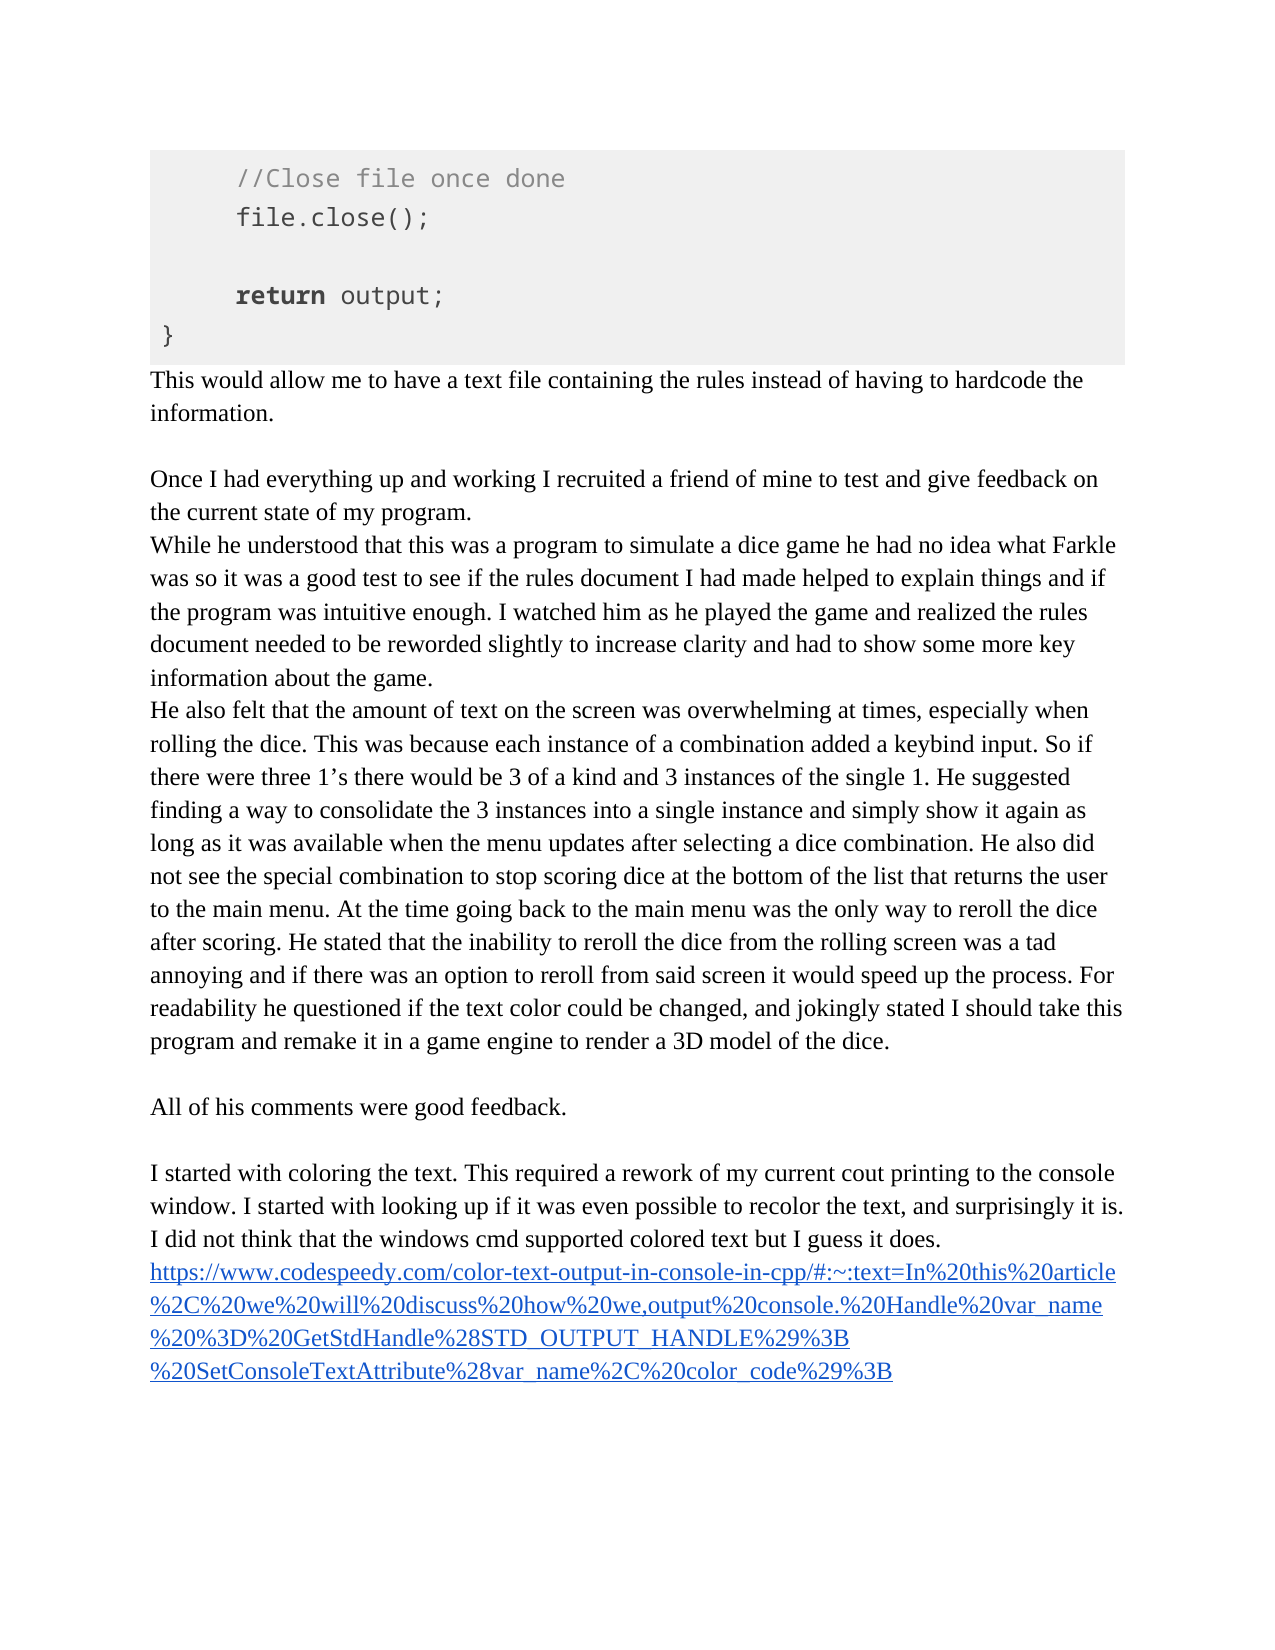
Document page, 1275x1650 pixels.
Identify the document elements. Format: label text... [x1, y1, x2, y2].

text This would allow me to have a text file containing the rules instead of having to hardcode the information. [150, 365, 1125, 427]
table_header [150, 150, 1125, 365]
text I started with coloring the text. This required a rework of my current cout printing to the console window. I started with looking up if it was even possible to recolor the text, and surprisingly it is. I did not think that the windows cmd supported colored text but I guess it does. [150, 1158, 1125, 1253]
text Once I had everything up and working I recruited a friend of mine to test and give feedback on the current state of my program. [150, 464, 1125, 526]
text He also felt that the amount of text on the screen was overwhelming at times, especially when rolling the dice. This was because each instance of a combination added a keybind input. So if there were three 1’s there would be 3 of a kind and 3 instances of the single 1. He suggested finding a way to consolidate the 3 instances into a single instance and simply show it again as long as it was available when the menu updates after selecting a dice combination. He also did not see the special combination to stop scoring dice at the bottom of the list that returns the user to the main menu. At the time going back to the main menu was the only way to reroll the dice after scoring. He stated that the inability to reroll the dice from the rolling screen was a tad annoying and if there was an option to reroll from said screen it would speed up the process. For readability he questioned if the text color could be changed, and jokingly stated I should take this program and remake it in a game engine to render a 3D model of the dice. [150, 696, 1125, 1054]
text While he understood that this was a program to simulate a dice game he had no idea what Farkle was so it was a good test to see if the rules document I had made helped to explain things and if the program was intuitive enough. I watched him as he played the game and realized the rules document needed to be reworded slightly to increase clarity and had to show some more key information about the game. [150, 531, 1125, 691]
text All of his comments were good feedback. [150, 1092, 1125, 1121]
text https://www.codespeedy.com/color-text-output-in-console-in-cpp/#:~:text=In%20this%20article%2C%20we%20will%20discuss%20how%20we,output%20console.%20Handle%20var_name%20%3D%20GetStdHandle%28STD_OUTPUT_HANDLE%29%3B%20SetConsoleTextAttribute%28var_name%2C%20color_code%29%3B [150, 1257, 1125, 1385]
